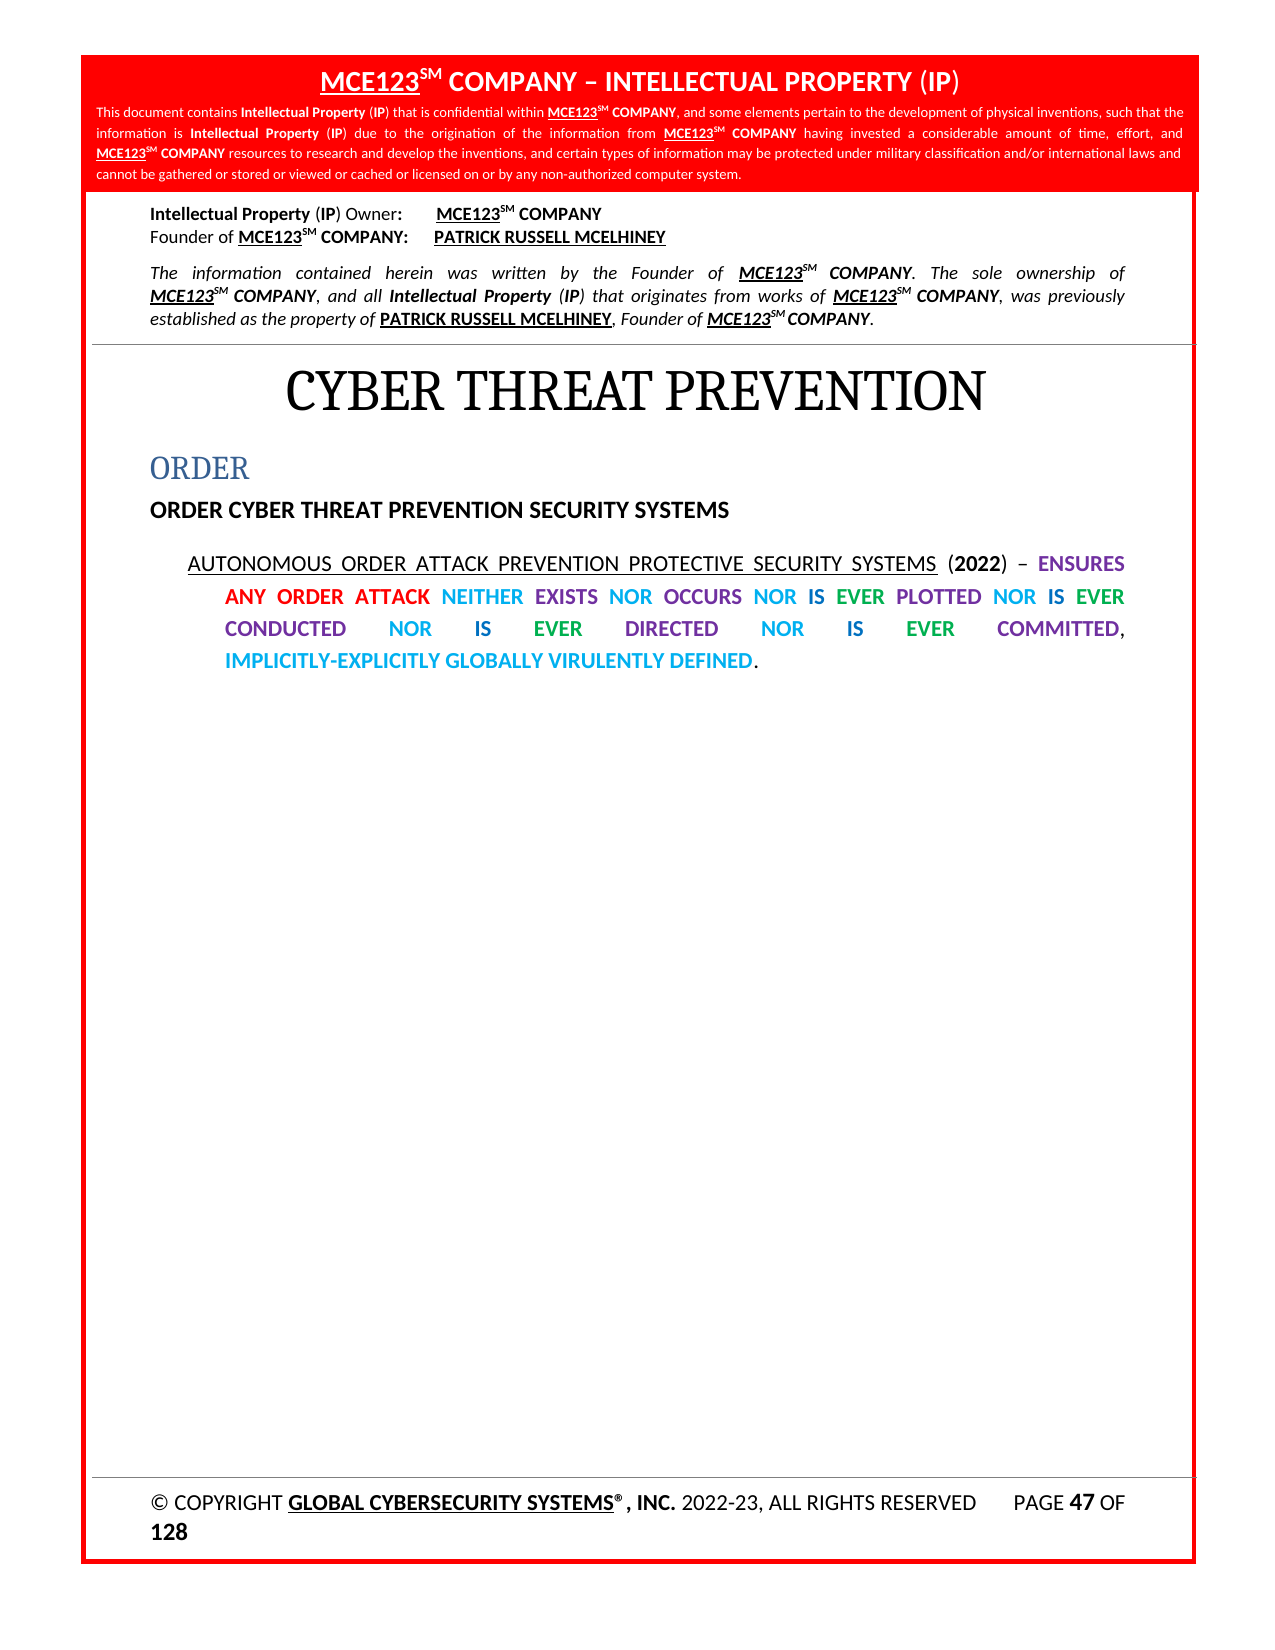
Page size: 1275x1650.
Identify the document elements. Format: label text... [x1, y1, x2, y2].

subtitle ORDER [150, 450, 1125, 488]
text AUTONOMOUS ORDER ATTACK PREVENTION PROTECTIVE SECURITY SYSTEMS (2022) – ENSURES ANY ORDER ATTACK NEITHER EXISTS NOR OCCURS NOR IS EVER PLOTTED NOR IS EVER CONDUCTED NOR IS EVER DIRECTED NOR IS EVER COMMITTED, IMPLICITLY-EXPLICITLY GLOBALLY VIRULENTLY DEFINED. [187, 549, 1125, 674]
title CYBER THREAT PREVENTION [150, 358, 1125, 425]
text ORDER CYBER THREAT PREVENTION SECURITY SYSTEMS [150, 494, 1125, 524]
